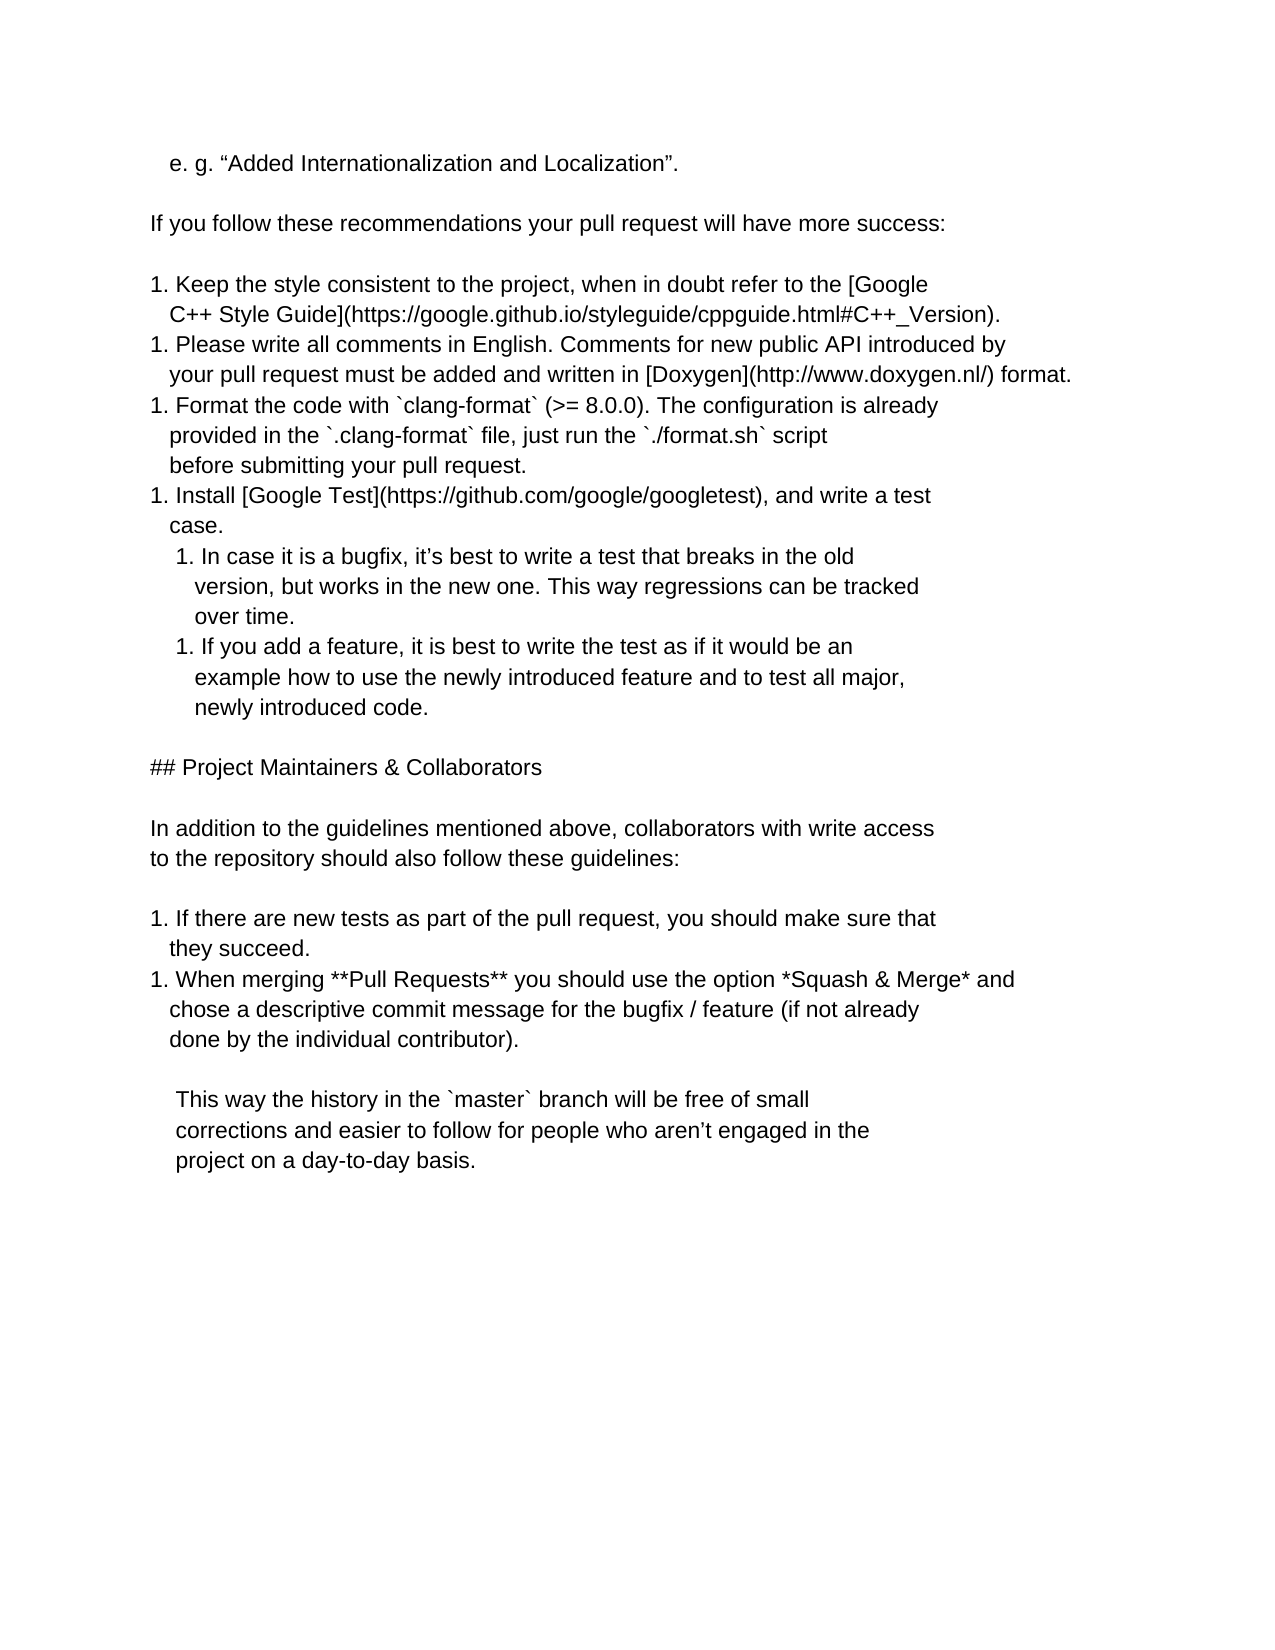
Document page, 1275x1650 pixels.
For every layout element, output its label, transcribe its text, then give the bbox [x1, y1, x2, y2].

text chose a descriptive commit message for the bugfix / feature (if not already [150, 996, 1125, 1022]
text to the repository should also follow these guidelines: [150, 845, 1125, 871]
text 1. If you add a feature, it is best to write the test as if it would be an [150, 633, 1125, 660]
text 1. Please write all comments in English. Comments for new public API introduced by [150, 331, 1125, 358]
text provided in the `.clang-format` file, just run the `./format.sh` script [150, 422, 1125, 448]
text e. g. “Added Internationalization and Localization”. [150, 150, 1125, 176]
text This way the history in the `master` branch will be free of small [150, 1086, 1125, 1113]
text 1. If there are new tests as part of the pull request, you should make sure that [150, 905, 1125, 932]
text corrections and easier to follow for people who aren’t engaged in the [150, 1117, 1125, 1143]
text newly introduced code. [150, 694, 1125, 720]
text project on a day-to-day basis. [150, 1147, 1125, 1173]
text 1. When merging **Pull Requests** you should use the option *Squash & Merge* and [150, 966, 1125, 992]
text In addition to the guidelines mentioned above, collaborators with write access [150, 814, 1125, 841]
text 1. Format the code with `clang-format` (>= 8.0.0). The configuration is already [150, 392, 1125, 418]
text C++ Style Guide](https://google.github.io/styleguide/cppguide.html#C++_Version). [150, 301, 1125, 327]
text before submitting your pull request. [150, 452, 1125, 478]
text ## Project Maintainers & Collaborators [150, 754, 1125, 781]
text over time. [150, 603, 1125, 629]
text 1. Keep the style consistent to the project, when in doubt refer to the [Google [150, 271, 1125, 297]
text your pull request must be added and written in [Doxygen](http://www.doxygen.nl/) format. [150, 361, 1125, 388]
text they succeed. [150, 935, 1125, 962]
text case. [150, 512, 1125, 539]
text example how to use the newly introduced feature and to test all major, [150, 663, 1125, 690]
text 1. Install [Google Test](https://github.com/google/googletest), and write a test [150, 482, 1125, 509]
text If you follow these recommendations your pull request will have more success: [150, 210, 1125, 237]
text 1. In case it is a bugfix, it’s best to write a test that breaks in the old [150, 543, 1125, 569]
text done by the individual contributor). [150, 1026, 1125, 1052]
text version, but works in the new one. This way regressions can be tracked [150, 573, 1125, 599]
